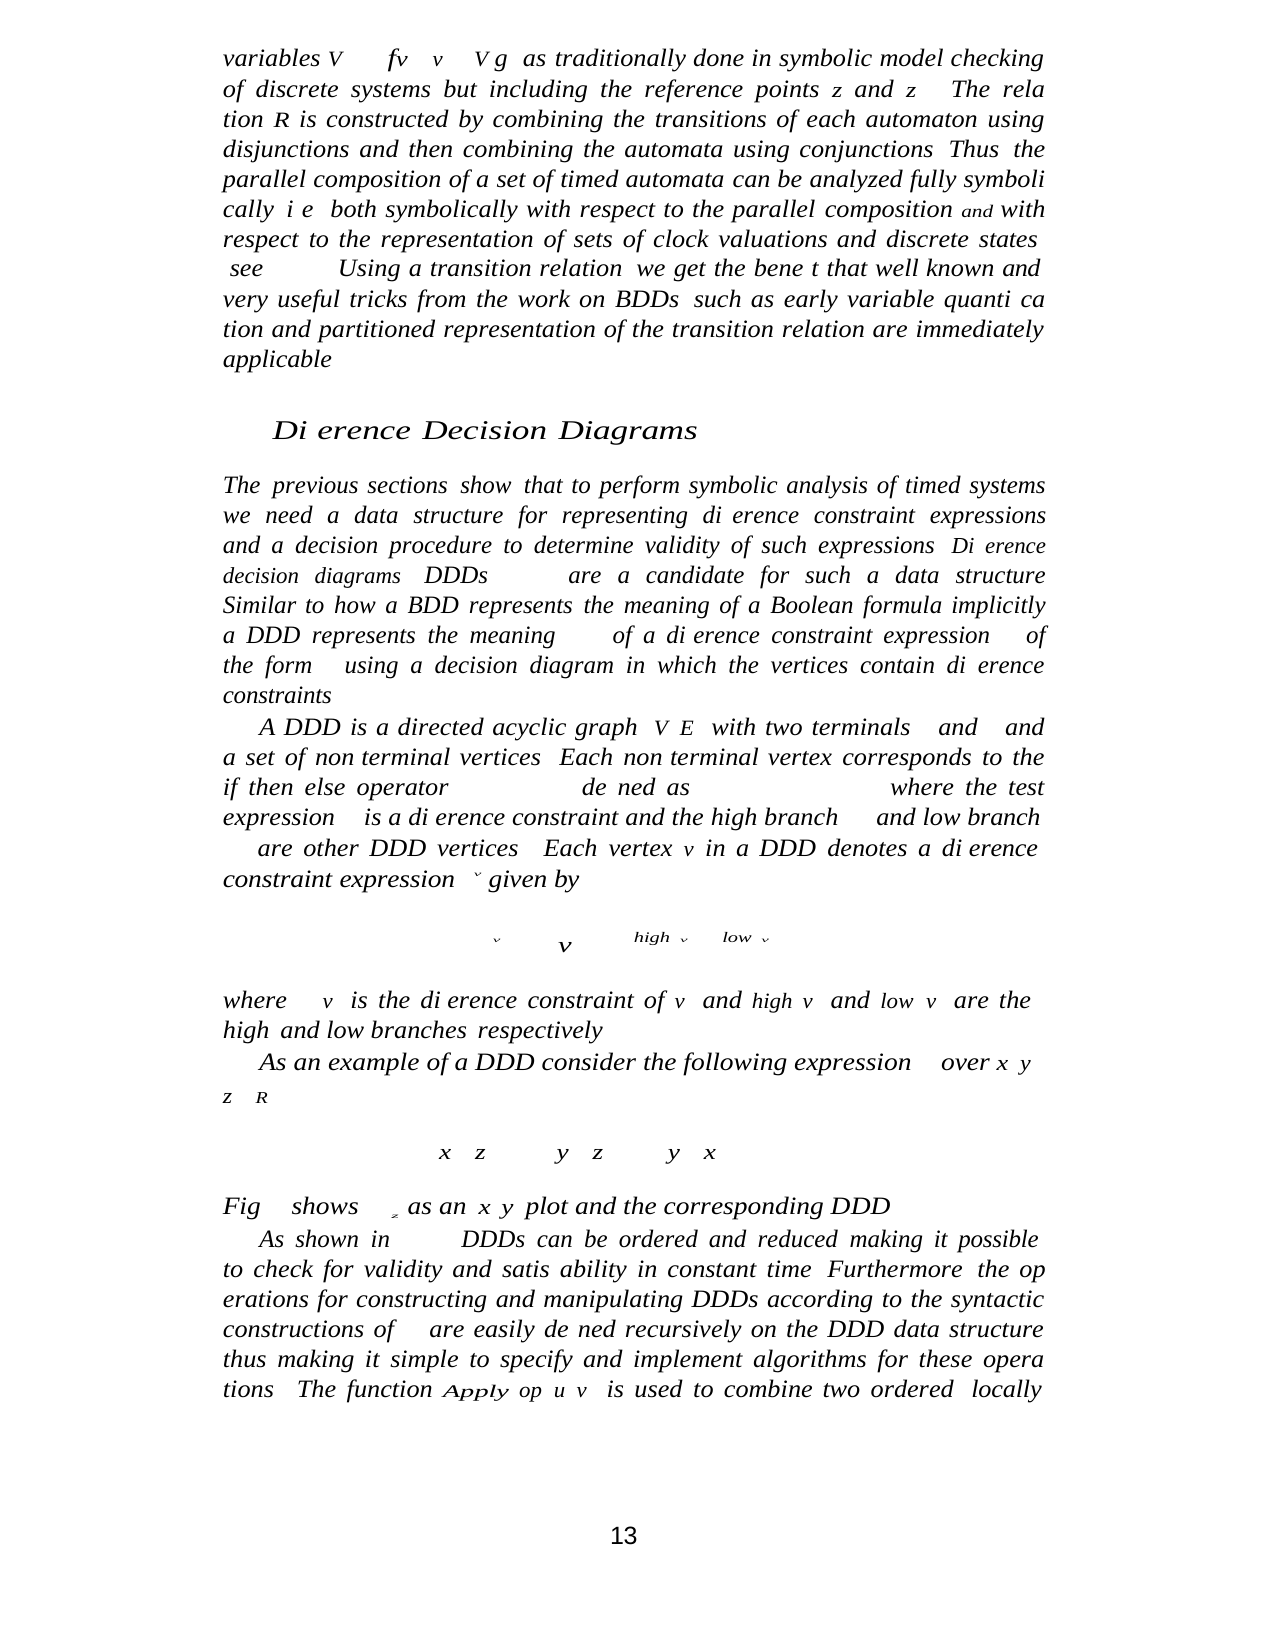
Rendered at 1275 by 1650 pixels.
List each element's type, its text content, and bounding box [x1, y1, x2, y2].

text where v is the di erence constraint of v and high v and low v are the high and low branches respectively [223, 985, 1045, 1044]
text see Using a transition relation we get the bene t that well known and [223, 254, 1096, 282]
text to check for validity and satis ability in constant time Furthermore the op erations for constructing and manipulating DDDs according to the syntactic constructions of are easily de ned recursively on the DDD data structure thus making it simple to specify and implement algorithms for these opera tions The function Apply op u v is used to combine two ordered locally [223, 1254, 1046, 1403]
text v v high v low v [477, 919, 1096, 958]
text A DDD is a directed acyclic graph V E with two terminals and and a set of non terminal vertices Each non terminal vertex corresponds to the if then else operator de ned as where the test expression is a di erence constraint and the high branch and low branch [223, 712, 1045, 832]
text are other DDD vertices Each vertex v in a DDD denotes a di erence [223, 834, 1096, 862]
text x z y z y x Fig shows z as an x y plot and the corresponding DDD [223, 1115, 1045, 1226]
text constraint expression v given by [223, 864, 1096, 892]
subtitle Di erence Decision Diagrams [223, 414, 1096, 445]
text As an example of a DDD consider the following expression over x y z R [223, 1047, 1040, 1109]
text The previous sections show that to perform symbolic analysis of timed systems we need a data structure for representing di erence constraint expressions and a decision procedure to determine validity of such expressions Di erence decision diagrams DDDs are a candidate for such a data structure Similar to how a BDD represents the meaning of a Boolean formula implicitly a DDD represents the meaning of a di erence constraint expression of the form using a decision diagram in which the vertices contain di erence constraints [223, 470, 1046, 709]
text very useful tricks from the work on BDDs such as early variable quanti ca tion and partitioned representation of the transition relation are immediately applicable [223, 284, 1046, 373]
text variables V fv v V g as traditionally done in symbolic model checking of discrete systems but including the reference points z and z The rela tion R is constructed by combining the transitions of each automaton using disjunctions and then combining the automata using conjunctions Thus the parallel composition of a set of timed automata can be analyzed fully symboli cally i e both symbolically with respect to the parallel composition and with respect to the representation of sets of clock valuations and discrete states [223, 43, 1045, 253]
text As shown in DDDs can be ordered and reduced making it possible [259, 1226, 1096, 1252]
